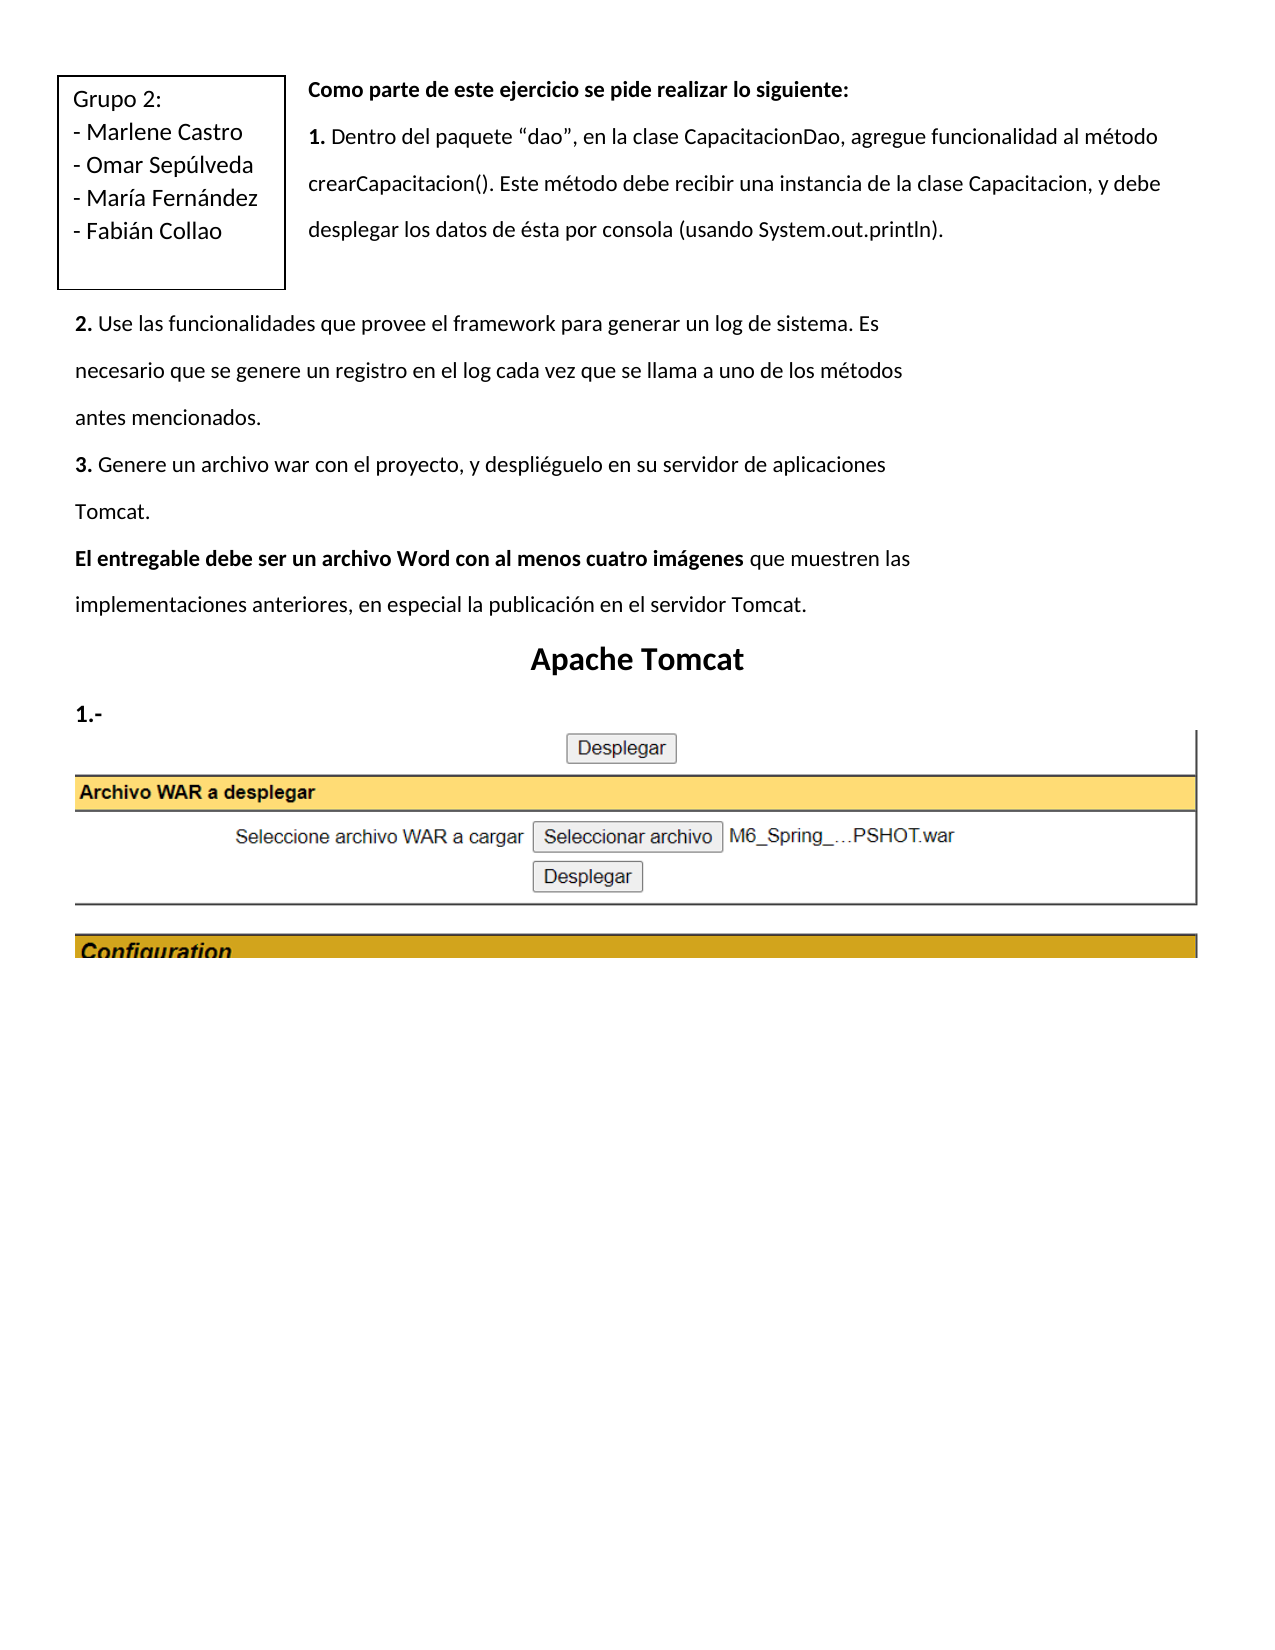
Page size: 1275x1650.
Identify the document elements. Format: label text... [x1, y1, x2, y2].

text crearCapacitacion(). Este método debe recibir una instancia de la clase Capacitacion, y debe [286, 169, 1200, 197]
text desplegar los datos de ésta por consola (usando System.out.println). [286, 216, 1200, 244]
text 2. Use las funcionalidades que provee el framework para generar un log de sistema. Es [75, 309, 1200, 337]
text antes mencionados. [75, 403, 1200, 431]
text Tomcat. [75, 497, 1200, 525]
text 1. Dentro del paquete “dao”, en la clase CapacitacionDao, agregue funcionalidad al método [286, 122, 1200, 150]
text 3. Genere un archivo war con el proyecto, y despliéguelo en su servidor de aplicaciones [75, 450, 1200, 478]
text El entregable debe ser un archivo Word con al menos cuatro imágenes que muestren las [75, 544, 1200, 572]
text 1.- [75, 698, 1200, 730]
text Como parte de este ejercicio se pide realizar lo siguiente: [286, 75, 1200, 103]
text Apache Tomcat [75, 637, 1200, 678]
picture [75, 730, 1200, 958]
text necesario que se genere un registro en el log cada vez que se llama a uno de los métodos [75, 356, 1200, 384]
text implementaciones anteriores, en especial la publicación en el servidor Tomcat. [75, 591, 1200, 619]
